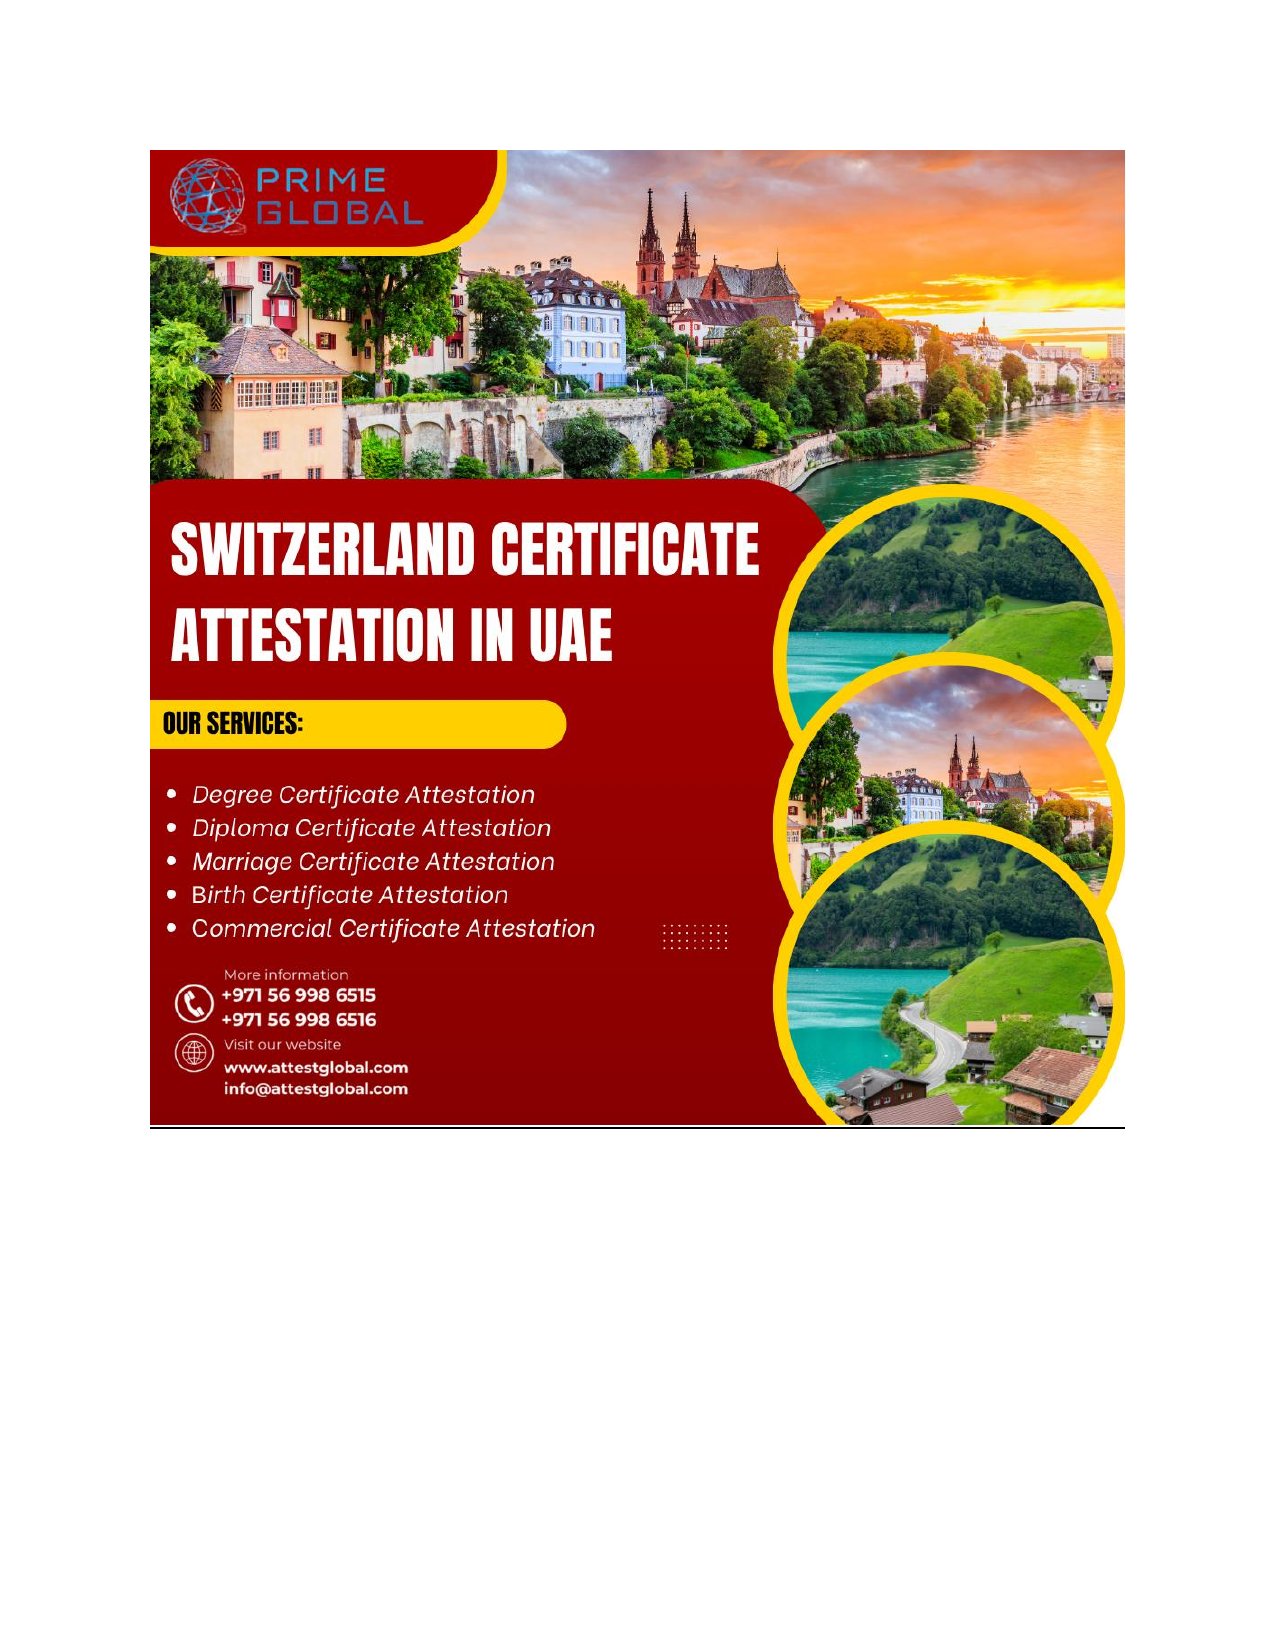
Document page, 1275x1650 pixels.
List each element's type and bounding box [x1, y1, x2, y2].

picture [150, 150, 1125, 1125]
